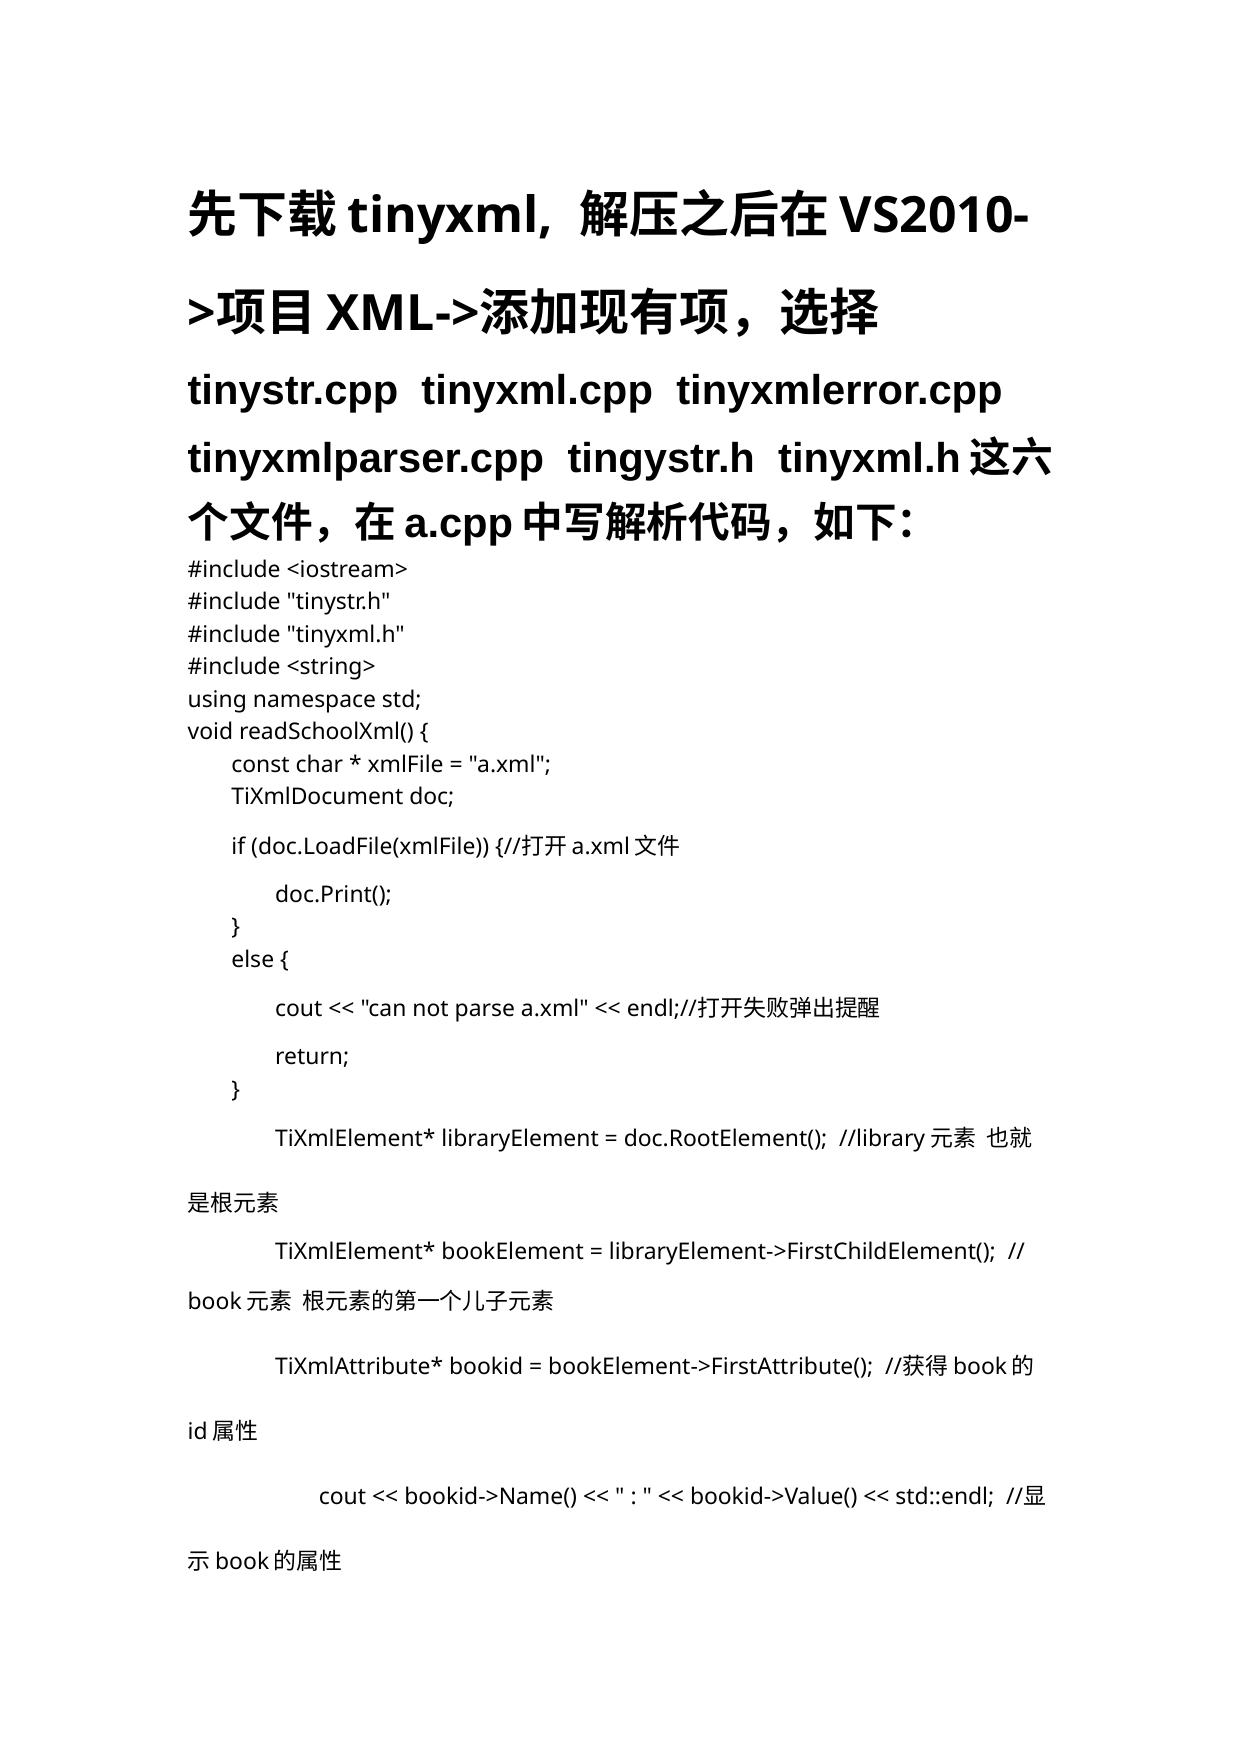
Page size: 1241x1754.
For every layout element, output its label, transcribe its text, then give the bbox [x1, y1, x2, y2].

text #include "tinystr.h" [187, 584, 1053, 617]
text 先下载tinyxml, 解压之后在VS2010->项目XML->添加现有项，选择tinystr.cpp tinyxml.cpp tinyxmlerror.cpp tinyxmlparser.cpp tingystr.h tinyxml.h这六个文件，在a.cpp中写解析代码，如下： [187, 162, 1053, 552]
text cout << bookid->Name() << " : " << bookid->Value() << std::endl; //显示book的属性 [187, 1462, 1053, 1592]
text using namespace std; [187, 682, 1053, 714]
text if (doc.LoadFile(xmlFile)) {//打开a.xml文件 [187, 812, 1053, 877]
text } [187, 909, 1053, 942]
text cout << "can not parse a.xml" << endl;//打开失败弹出提醒 [187, 974, 1053, 1039]
text doc.Print(); [187, 877, 1053, 909]
text #include "tinyxml.h" [187, 617, 1053, 649]
text #include <iostream> [187, 552, 1053, 584]
text return; [187, 1039, 1053, 1072]
text const char * xmlFile = "a.xml"; [187, 747, 1053, 779]
text TiXmlElement* libraryElement = doc.RootElement(); //library元素 也就是根元素 [187, 1104, 1053, 1234]
text TiXmlDocument doc; [187, 779, 1053, 812]
text } [187, 1072, 1053, 1104]
text #include <string> [187, 649, 1053, 682]
text TiXmlElement* bookElement = libraryElement->FirstChildElement(); // book元素 根元素的第一个儿子元素 [187, 1234, 1053, 1332]
text void readSchoolXml() { [187, 714, 1053, 747]
text else { [187, 942, 1053, 974]
text TiXmlAttribute* bookid = bookElement->FirstAttribute(); //获得book的id属性 [187, 1332, 1053, 1462]
